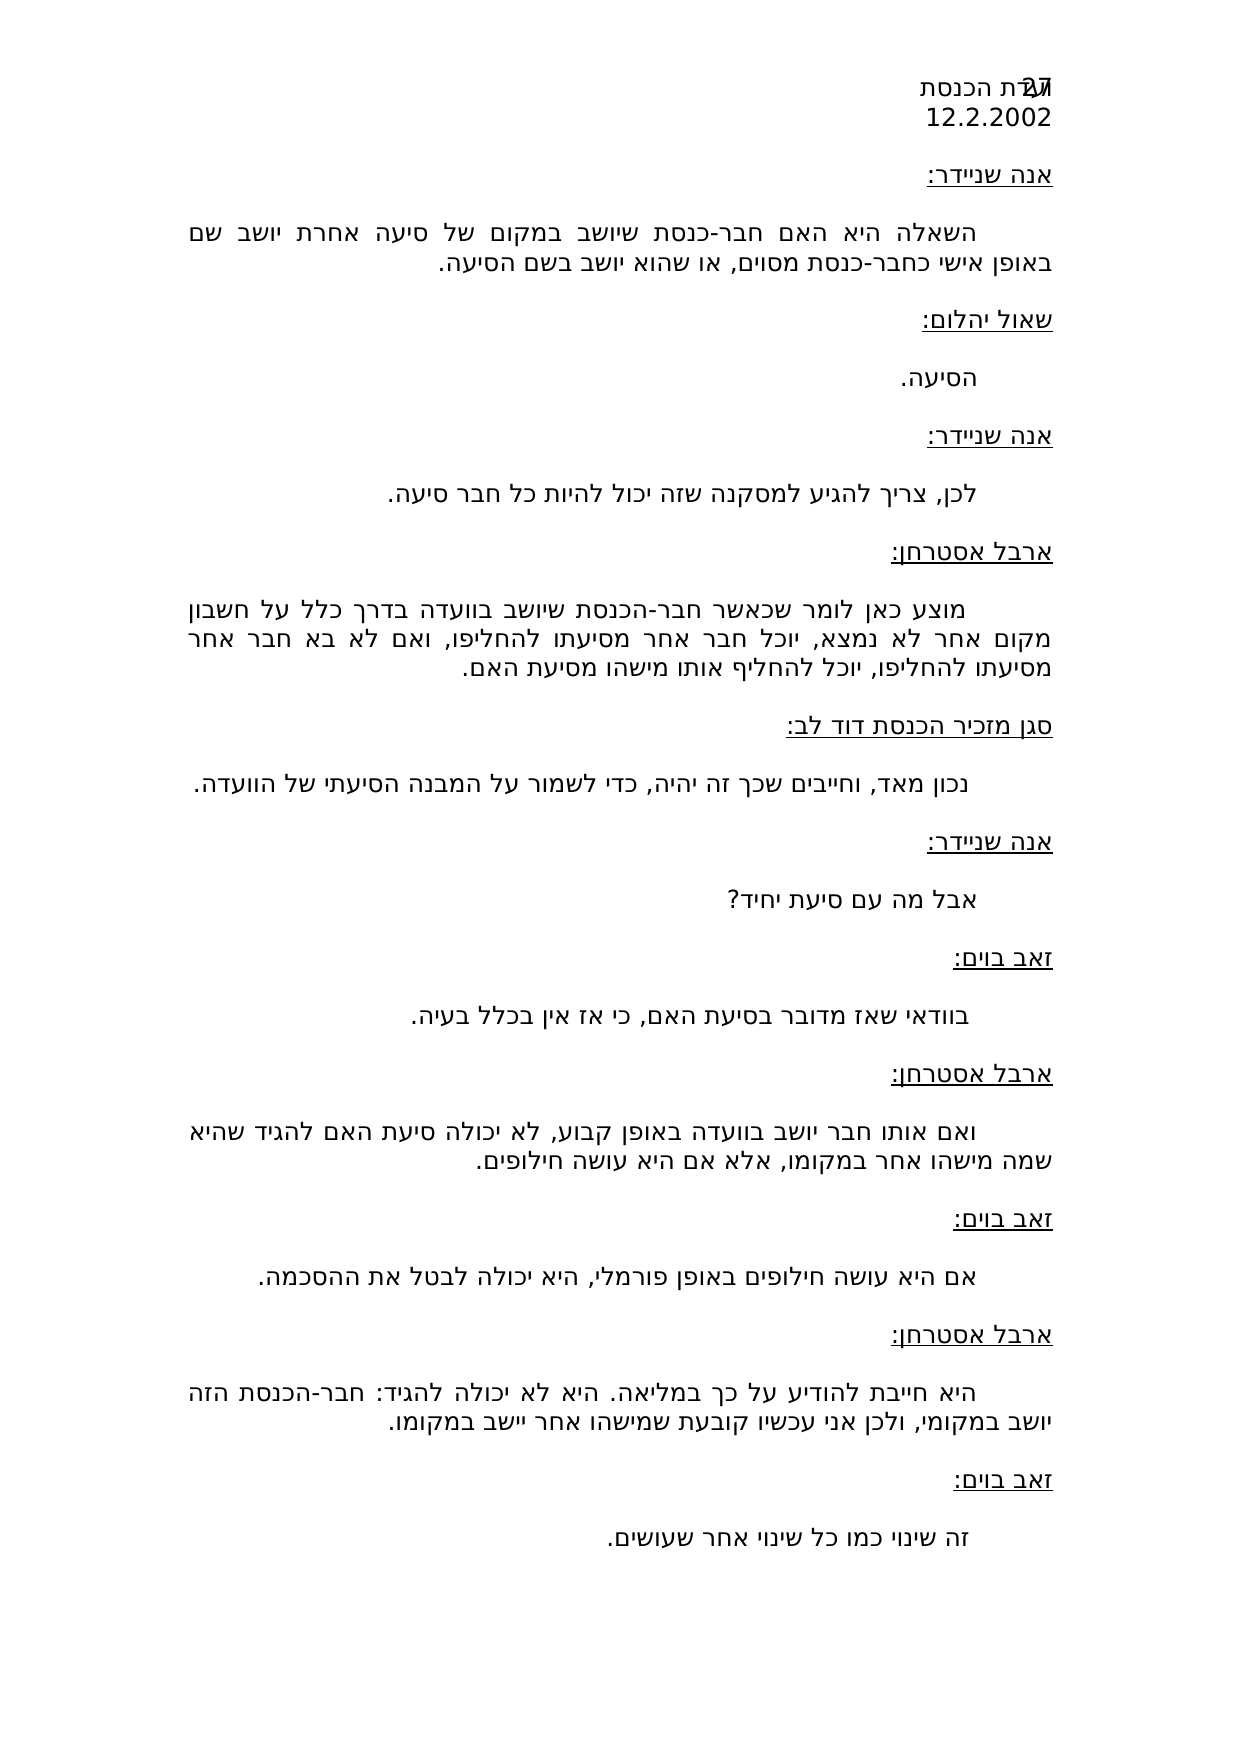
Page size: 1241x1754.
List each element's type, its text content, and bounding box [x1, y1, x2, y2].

text שאול יהלום: [187, 306, 1053, 335]
text הסיעה. [187, 363, 1053, 393]
text ארבל אסטרחן: [187, 537, 1053, 566]
text סגן מזכיר הכנסת דוד לב: [187, 711, 1053, 741]
text אבל מה עם סיעת יחיד? [187, 885, 1053, 914]
text לכן, צריך להגיע למסקנה שזה יכול להיות כל חבר סיעה. [187, 479, 1053, 508]
text השאלה היא האם חבר-כנסת שיושב במקום של סיעה אחרת יושב שם באופן אישי כחבר-כנסת מסוים, או שהוא יושב בשם הסיעה. [187, 218, 1053, 277]
text ואם אותו חבר יושב בוועדה באופן קבוע, לא יכולה סיעת האם להגיד שהיא שמה מישהו אחר במקומו, אלא אם היא עושה חילופים. [187, 1117, 1053, 1175]
text זאב בוים: [187, 943, 1053, 972]
text אנה שניידר: [187, 827, 1053, 856]
text היא חייבת להודיע על כך במליאה. היא לא יכולה להגיד: חבר-הכנסת הזה יושב במקומי, ולכן אני עכשיו קובעת שמישהו אחר יישב במקומו. [187, 1378, 1053, 1436]
text ארבל אסטרחן: [187, 1320, 1053, 1349]
text אנה שניידר: [187, 161, 1053, 190]
text אם היא עושה חילופים באופן פורמלי, היא יכולה לבטל את ההסכמה. [187, 1262, 1053, 1291]
text בוודאי שאז מדובר בסיעת האם, כי אז אין בכלל בעיה. [187, 1001, 1053, 1030]
text ארבל אסטרחן: [187, 1059, 1053, 1088]
text זאב בוים: [187, 1465, 1053, 1494]
text אנה שניידר: [187, 421, 1053, 451]
text מוצע כאן לומר שכאשר חבר-הכנסת שיושב בוועדה בדרך כלל על חשבון מקום אחר לא נמצא, יוכל חבר אחר מסיעתו להחליפו, ואם לא בא חבר אחר מסיעתו להחליפו, יוכל להחליף אותו מישהו מסיעת האם. [187, 595, 1053, 683]
text זאב בוים: [187, 1204, 1053, 1233]
text נכון מאד, וחייבים שכך זה יהיה, כדי לשמור על המבנה הסיעתי של הוועדה. [187, 769, 1053, 798]
text זה שינוי כמו כל שינוי אחר שעושים. [187, 1523, 1053, 1552]
